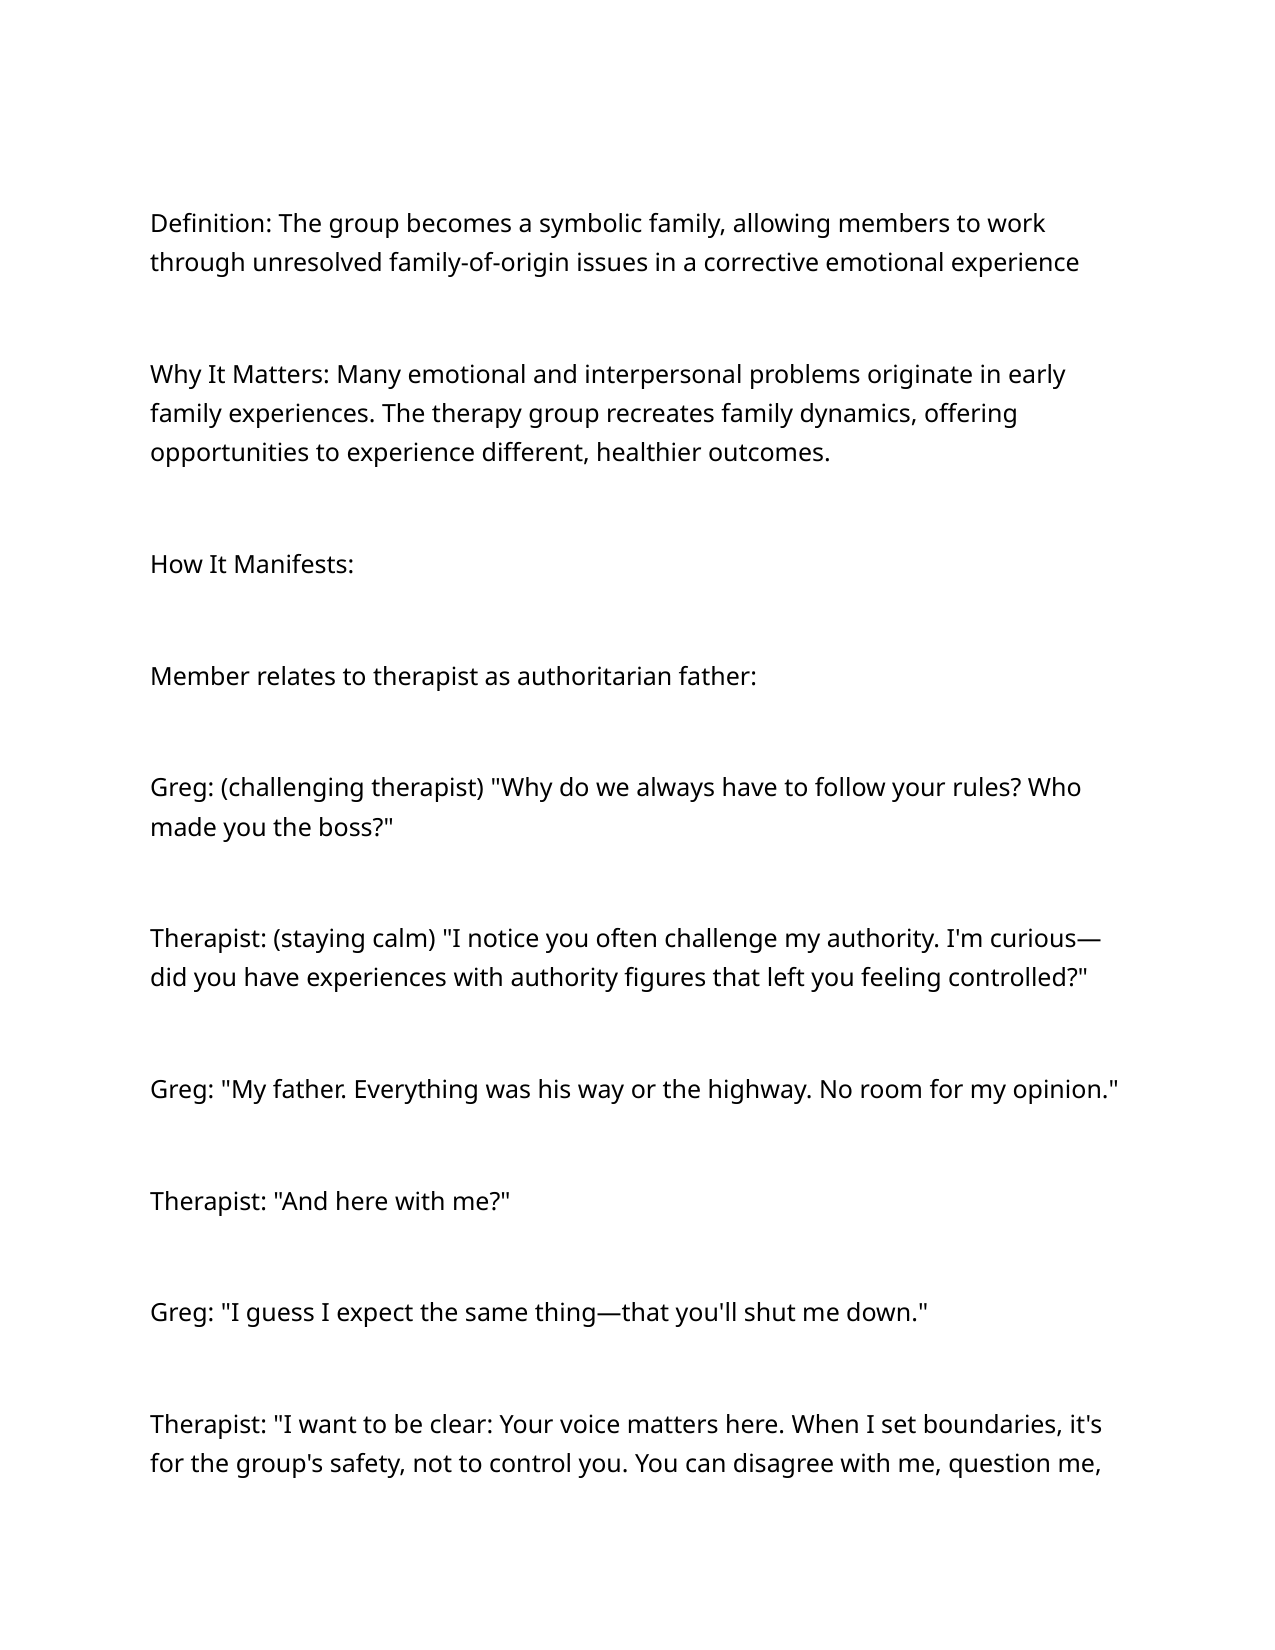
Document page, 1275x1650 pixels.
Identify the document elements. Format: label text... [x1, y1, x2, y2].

text Member relates to therapist as authoritarian father: [150, 658, 1125, 692]
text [150, 1407, 1125, 1480]
text How It Manifests: [150, 547, 1125, 581]
text Why It Matters: Many emotional and interpersonal problems originate in early family experiences. The therapy group recreates family dynamics, offering opportunities to experience different, healthier outcomes. [150, 357, 1125, 469]
text Therapist: (staying calm) "I notice you often challenge my authority. I'm curious—did you have experiences with authority figures that left you feeling controlled?" [150, 921, 1125, 994]
text Definition: The group becomes a symbolic family, allowing members to work through unresolved family-of-origin issues in a corrective emotional experience [150, 206, 1125, 279]
text Therapist: "And here with me?" [150, 1183, 1125, 1217]
text Greg: (challenging therapist) "Why do we always have to follow your rules? Who made you the boss?" [150, 770, 1125, 843]
text Greg: "My father. Everything was his way or the highway. No room for my opinion." [150, 1072, 1125, 1106]
text Greg: "I guess I expect the same thing—that you'll shut me down." [150, 1295, 1125, 1329]
